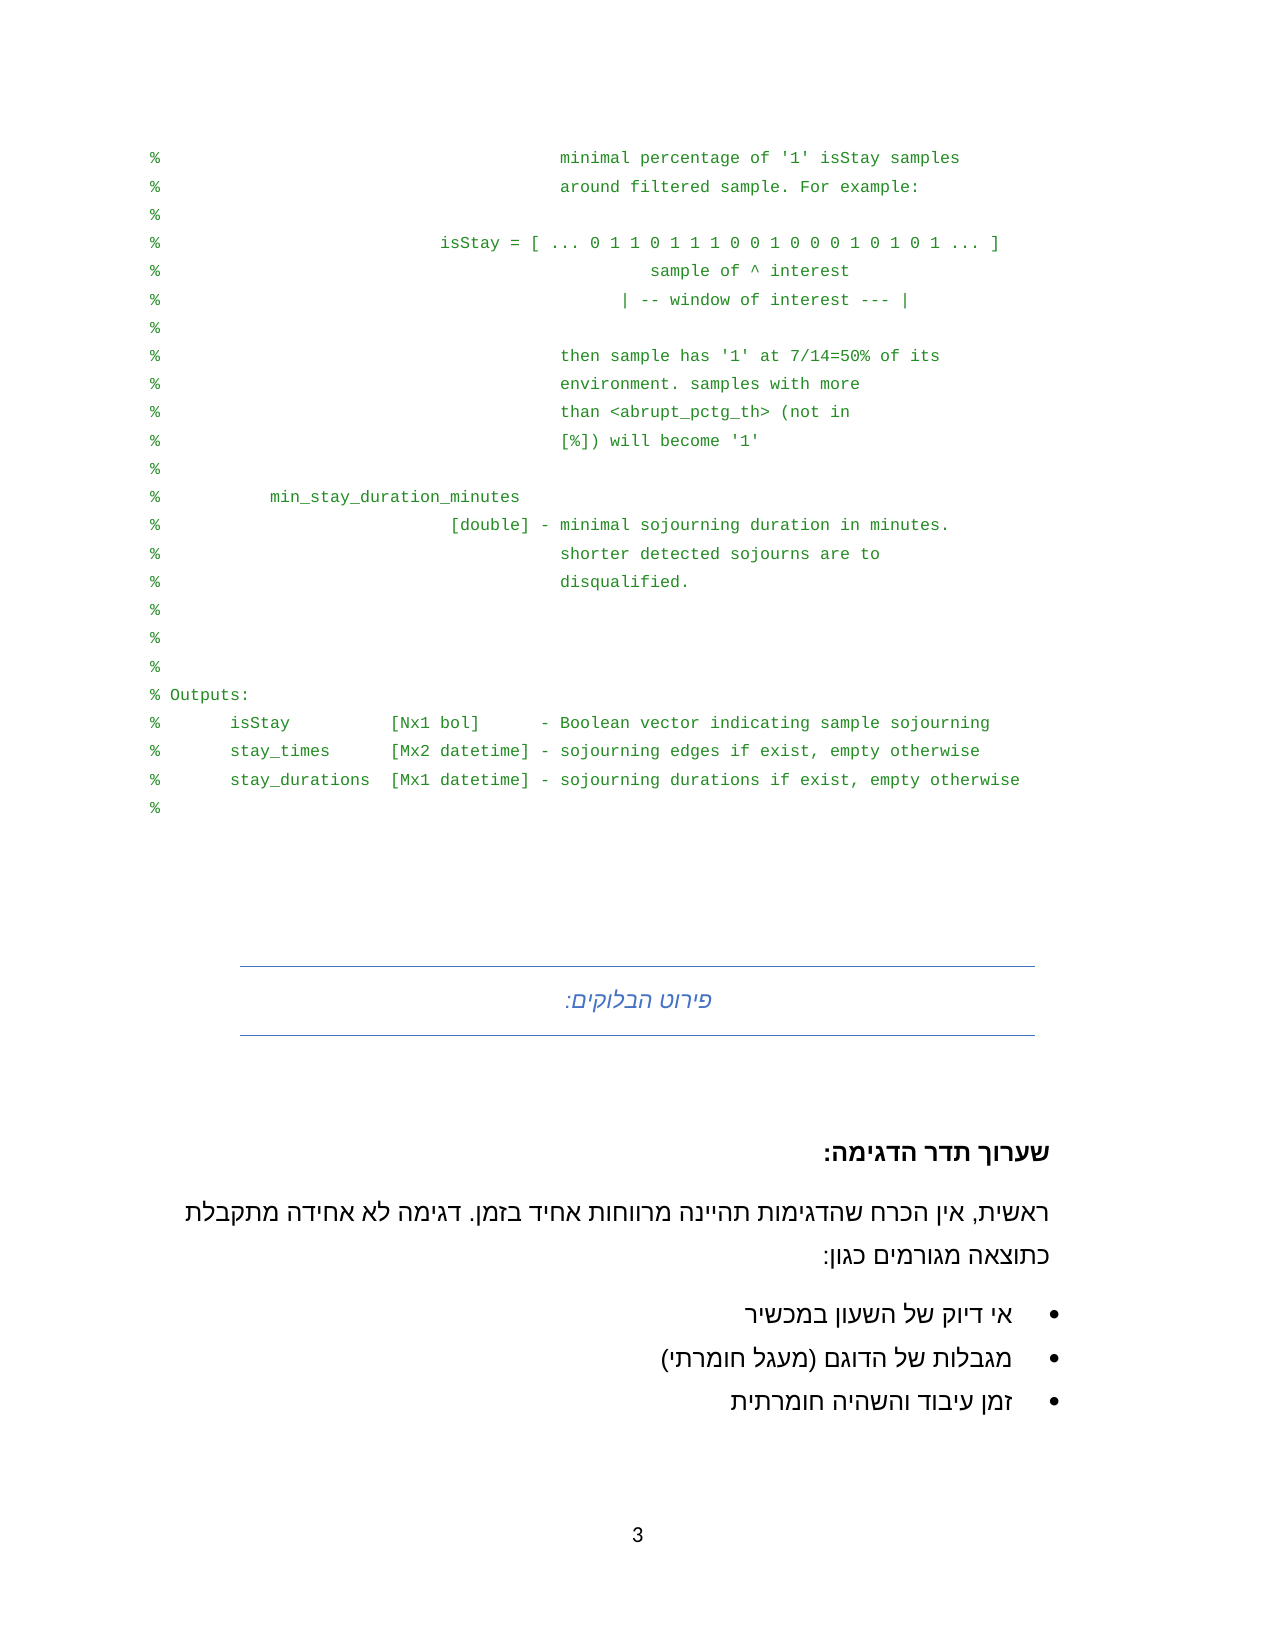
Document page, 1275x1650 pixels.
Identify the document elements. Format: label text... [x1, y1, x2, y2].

list אי דיוק של השעון במכשיר [150, 1300, 1050, 1329]
text % then sample has '1' at 7/14=50% of its [150, 348, 1125, 366]
list מגבלות של הדוגם (מעגל חומרתי) [150, 1344, 1050, 1372]
text % environment. samples with more [150, 376, 1125, 395]
text % [double] - minimal sojourning duration in minutes. [150, 517, 1125, 536]
text % Outputs: [150, 686, 1125, 705]
text ראשית, אין הכרח שהדגימות תהיינה מרווחות אחיד בזמן. דגימה לא אחידה מתקבלת כתוצאה מגורמים כגון: [150, 1197, 1050, 1269]
text % isStay = [ ... 0 1 1 0 1 1 1 0 0 1 0 0 0 1 0 1 0 1 ... ] [150, 235, 1125, 253]
text % [150, 630, 1125, 649]
text % [150, 461, 1125, 479]
text % [150, 799, 1125, 818]
text % [150, 206, 1125, 225]
list זמן עיבוד והשהיה חומרתית [150, 1387, 1050, 1416]
text % shorter detected sojourns are to [150, 545, 1125, 564]
text % [150, 602, 1125, 621]
text % minimal percentage of '1' isStay samples [150, 150, 1125, 169]
text % sample of ^ interest [150, 263, 1125, 282]
text % stay_durations [Mx1 datetime] - sojourning durations if exist, empty otherwise [150, 771, 1125, 790]
text % isStay [Nx1 bol] - Boolean vector indicating sample sojourning [150, 714, 1125, 733]
text % than <abrupt_pctg_th> (not in [150, 404, 1125, 423]
text פירוט הבלוקים: [240, 967, 1035, 1035]
text % min_stay_duration_minutes [150, 489, 1125, 508]
text שערוך תדר הדגימה: [150, 1138, 1125, 1166]
text % [%]) will become '1' [150, 432, 1125, 451]
text % around filtered sample. For example: [150, 178, 1125, 197]
text % | -- window of interest --- | [150, 291, 1125, 310]
text % disqualified. [150, 573, 1125, 592]
text % [150, 658, 1125, 677]
text % [150, 319, 1125, 338]
text % stay_times [Mx2 datetime] - sojourning edges if exist, empty otherwise [150, 743, 1125, 762]
